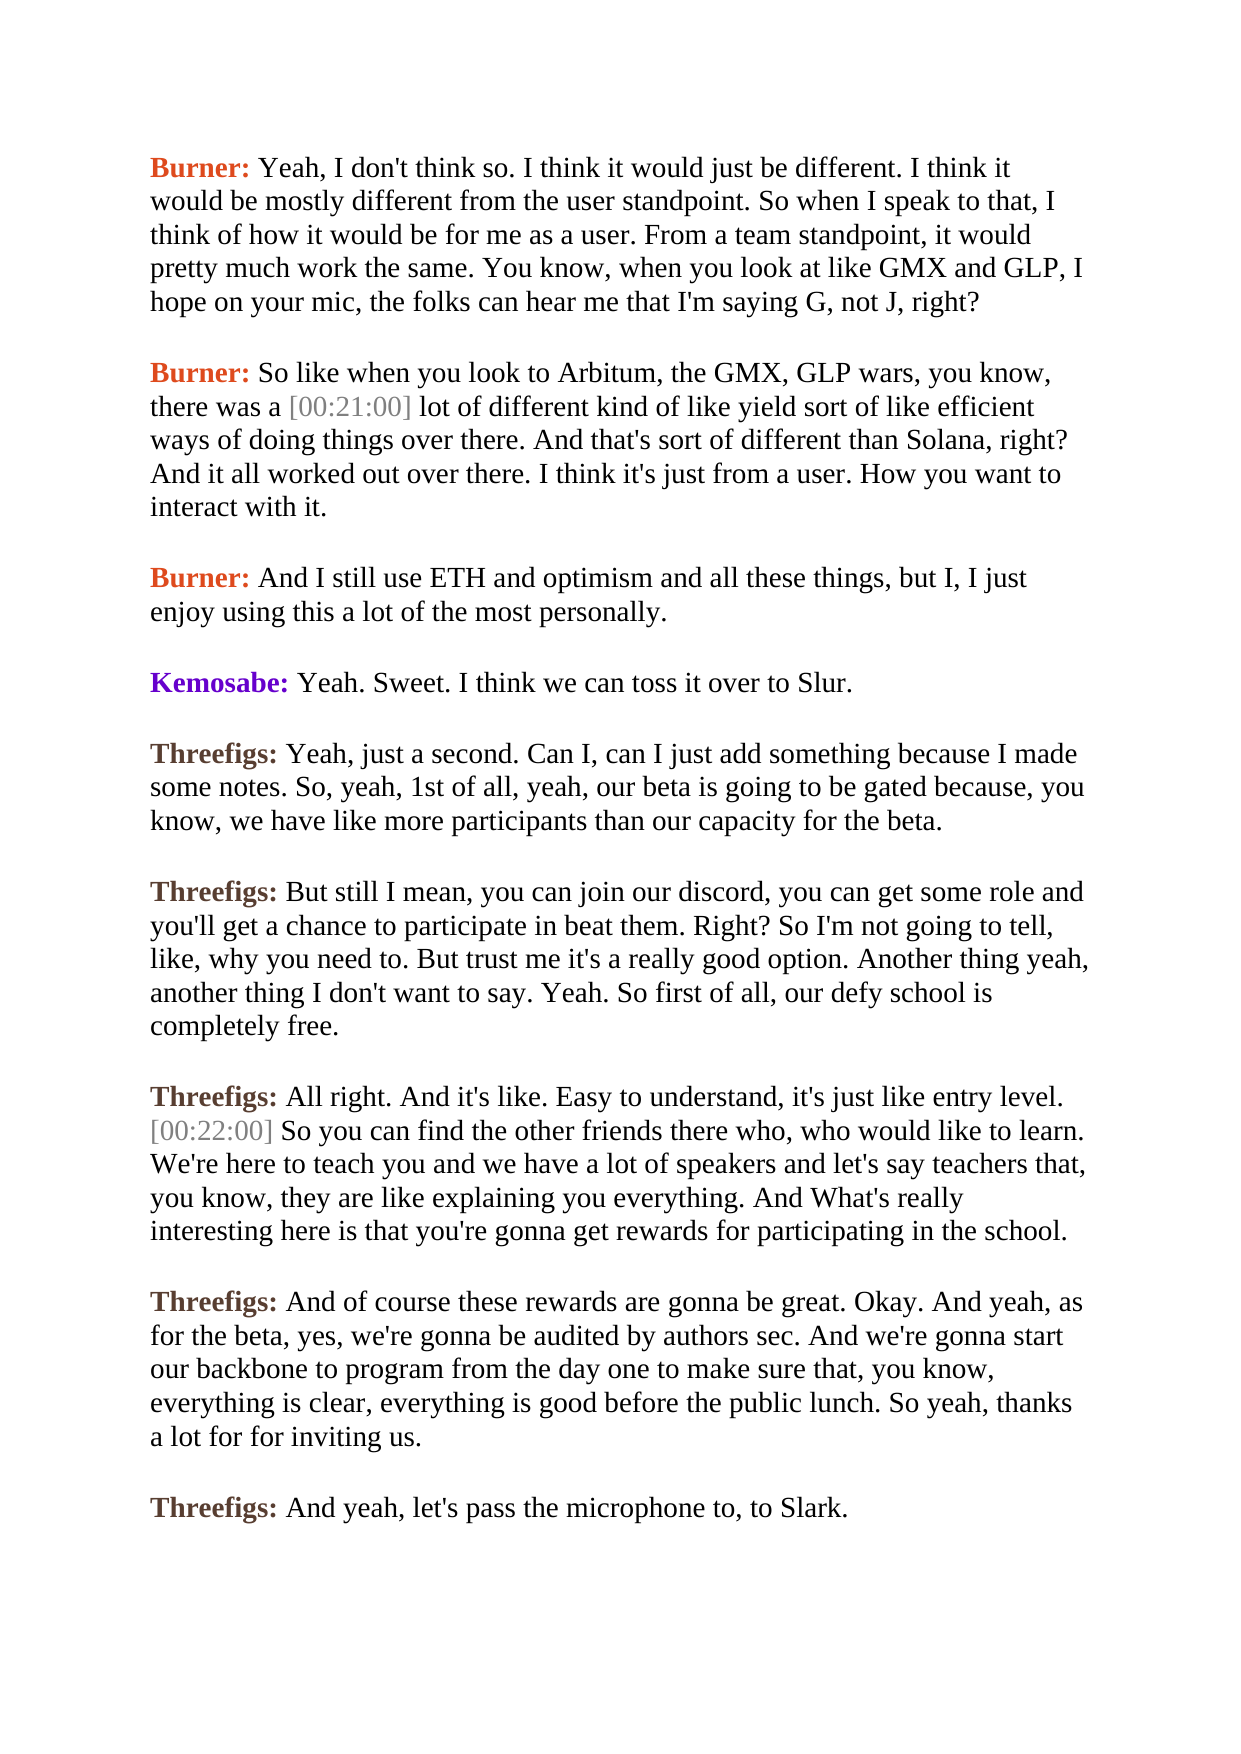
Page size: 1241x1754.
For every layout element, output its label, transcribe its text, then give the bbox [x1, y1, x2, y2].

text Burner: So like when you look to Arbitum, the GMX, GLP wars, you know, there was a [00:21:00] lot of different kind of like yield sort of like efficient ways of doing things over there. And that's sort of different than Solana, right? And it all worked out over there. I think it's just from a user. How you want to interact with it. [150, 355, 1090, 523]
text Kemosabe: Yeah. Sweet. I think we can toss it over to Slur. [150, 665, 1090, 698]
text Threefigs: And of course these rewards are gonna be great. Okay. And yeah, as for the beta, yes, we're gonna be audited by authors sec. And we're gonna start our backbone to program from the day one to make sure that, you know, everything is clear, everything is good before the public lunch. So yeah, thanks a lot for for inviting us. [150, 1284, 1090, 1452]
text Burner: Yeah, I don't think so. I think it would just be different. I think it would be mostly different from the user standpoint. So when I speak to that, I think of how it would be for me as a user. From a team standpoint, it would pretty much work the same. You know, when you look at like GMX and GLP, I hope on your mic, the folks can hear me that I'm saying G, not J, right? [150, 150, 1090, 318]
text Threefigs: Yeah, just a second. Can I, can I just add something because I made some notes. So, yeah, 1st of all, yeah, our beta is going to be gated because, you know, we have like more participants than our capacity for the beta. [150, 736, 1090, 837]
text Burner: And I still use ETH and optimism and all these things, but I, I just enjoy using this a lot of the most personally. [150, 560, 1090, 627]
text Threefigs: And yeah, let's pass the microphone to, to Slark. [150, 1490, 1090, 1523]
text Threefigs: All right. And it's like. Easy to understand, it's just like entry level. [00:22:00] So you can find the other friends there who, who would like to learn. We're here to teach you and we have a lot of speakers and let's say teachers that, you know, they are like explaining you everything. And What's really interesting here is that you're gonna get rewards for participating in the school. [150, 1079, 1090, 1247]
text Threefigs: But still I mean, you can join our discord, you can get some role and you'll get a chance to participate in beat them. Right? So I'm not going to tell, like, why you need to. But trust me it's a really good option. Another thing yeah, another thing I don't want to say. Yeah. So first of all, our defy school is completely free. [150, 874, 1090, 1042]
